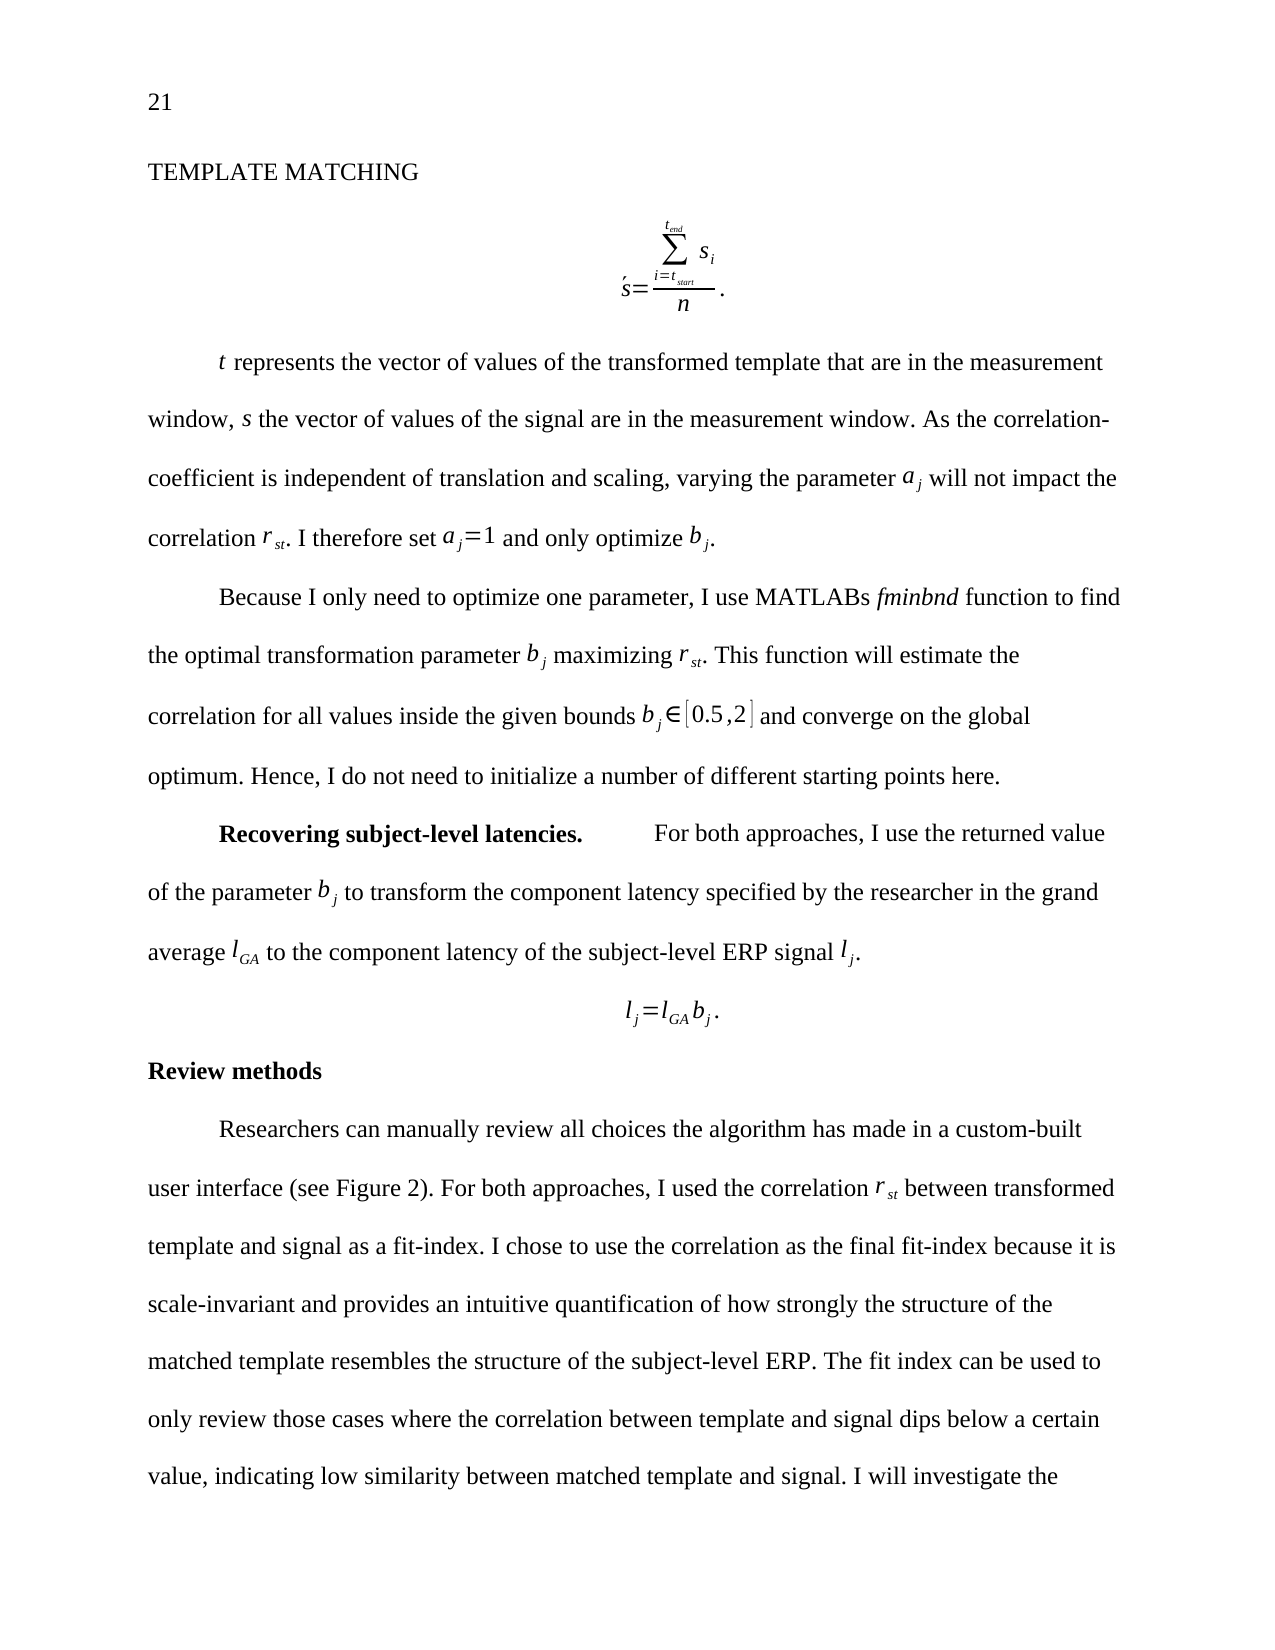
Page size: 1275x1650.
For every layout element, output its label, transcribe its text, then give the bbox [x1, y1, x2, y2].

subtitle Review methods [148, 1056, 1127, 1085]
text Because I only need to optimize one parameter, I use MATLABs fminbnd function to find the optimal transformation parameter maximizing . This function will estimate the correlation for all values inside the given bounds and converge on the global optimum. Hence, I do not need to initialize a number of different starting points here. [148, 582, 1127, 790]
subtitle Recovering subject-level latencies. [148, 819, 583, 847]
text For both approaches, I use the returned value of the parameter to transform the component latency specified by the researcher in the grand average to the component latency of the subject-level ERP signal . [148, 818, 1127, 967]
text represents the vector of values of the transformed template that are in the measurement window, the vector of values of the signal are in the measurement window. As the correlation-coefficient is independent of translation and scaling, varying the parameter will not impact the correlation . I therefore set and only optimize . [148, 347, 1127, 553]
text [148, 1114, 1127, 1490]
